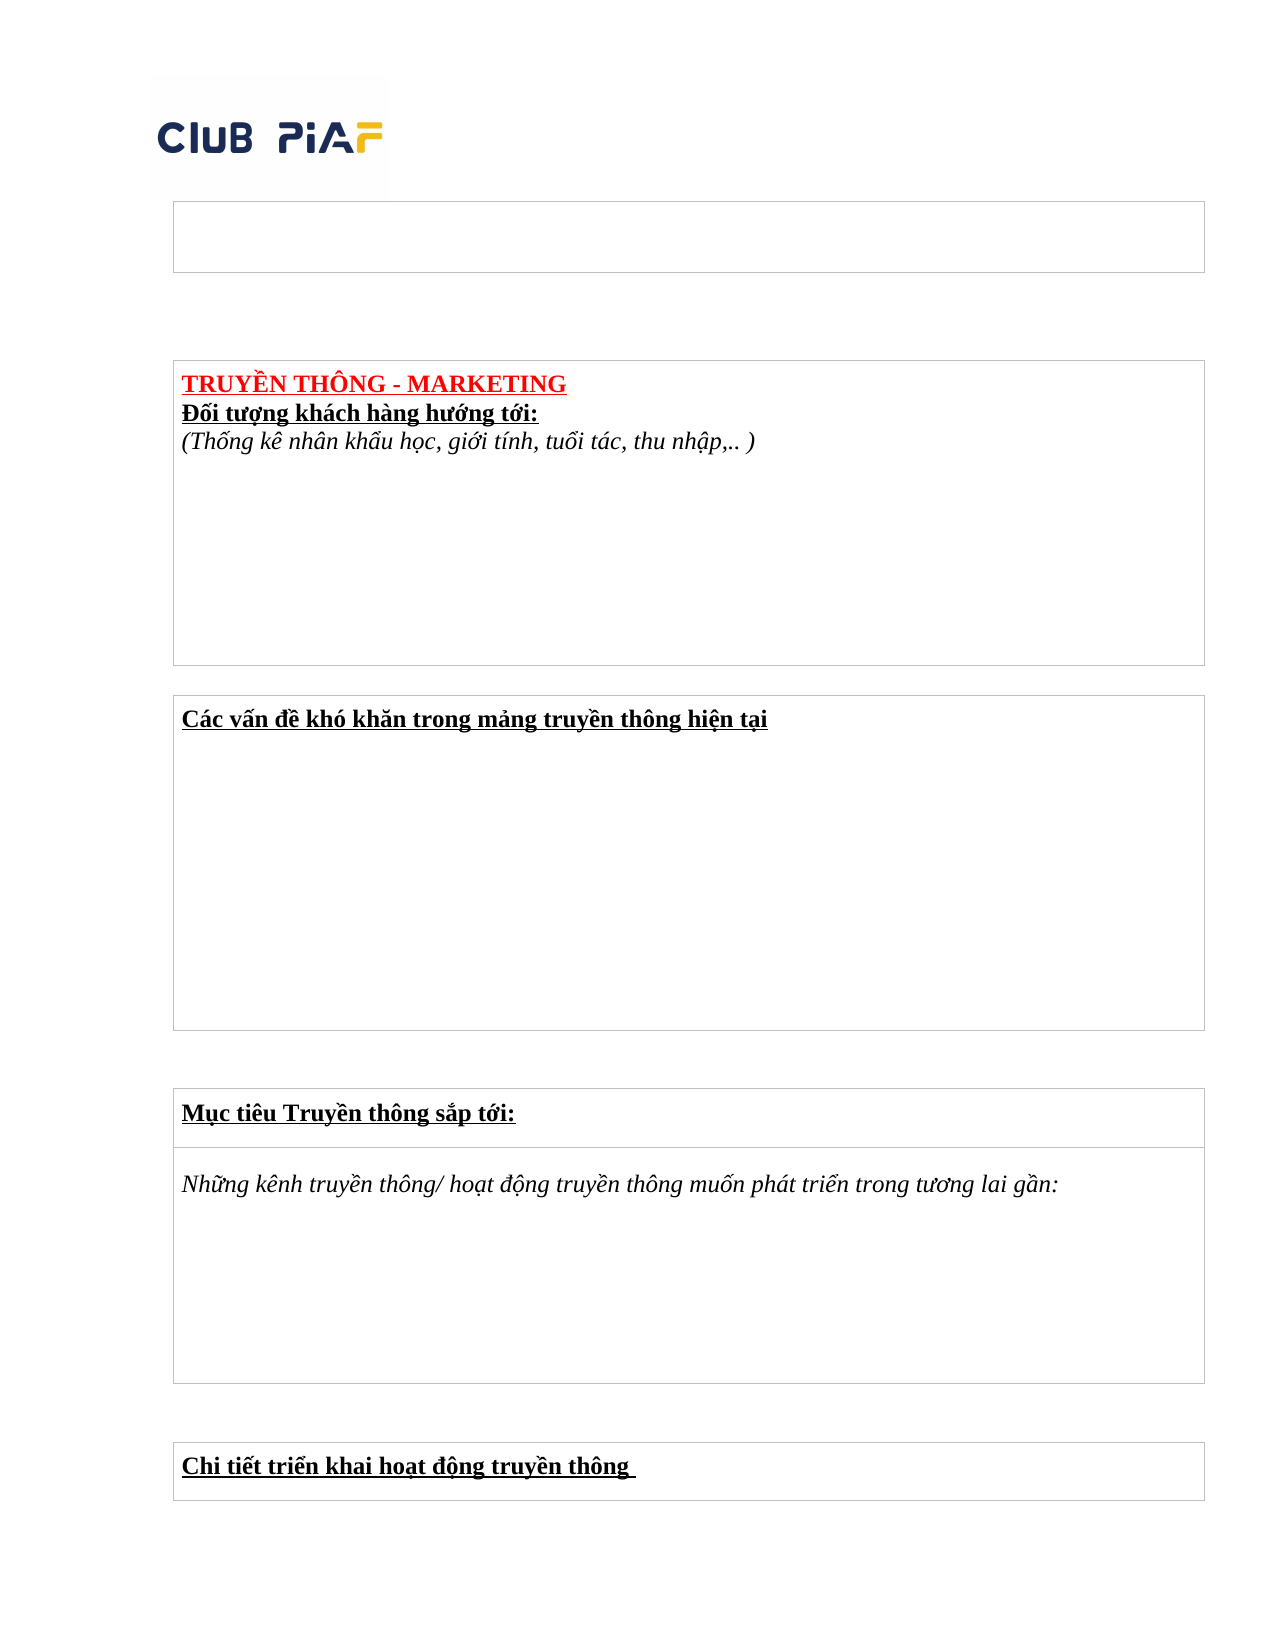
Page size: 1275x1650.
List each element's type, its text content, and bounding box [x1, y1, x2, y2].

table_header Mục tiêu Truyền thông sắp tới: [174, 1089, 1204, 1147]
picture [150, 75, 390, 201]
table_header TRUYỀN THÔNG - MARKETING Đối tượng khách hàng hướng tới: (Thống kê nhân khẩu học, giới tính, tuổi tác, thu nhập,.. ) [174, 361, 1204, 665]
table_header Chi tiết triển khai hoạt động truyền thông [174, 1443, 1204, 1500]
table_cell [174, 202, 1204, 272]
table_cell Những kênh truyền thông/ hoạt động truyền thông muốn phát triển trong tương lai gần: [174, 1148, 1204, 1383]
table_header Các vấn đề khó khăn trong mảng truyền thông hiện tại [174, 696, 1204, 1030]
